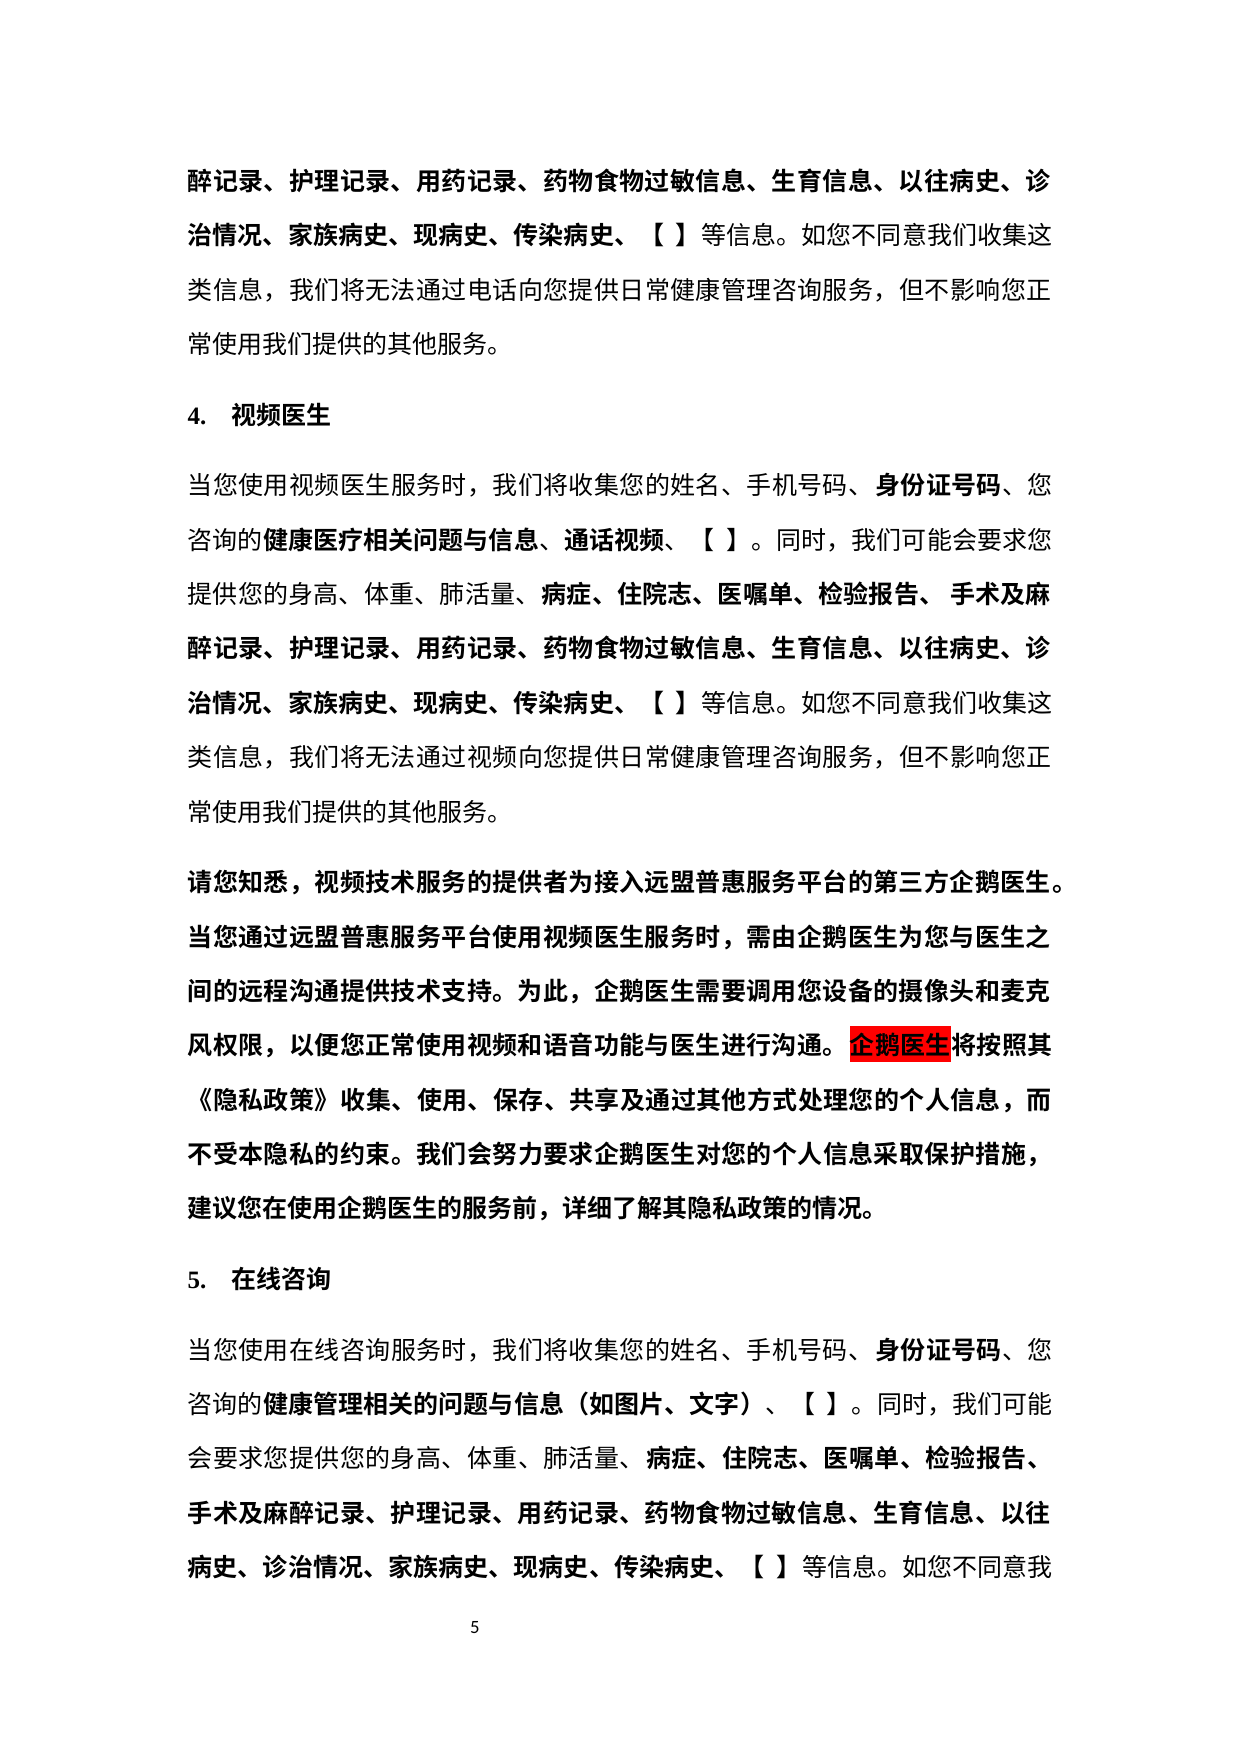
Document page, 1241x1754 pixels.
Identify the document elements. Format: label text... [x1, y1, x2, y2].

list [187, 161, 1053, 361]
list 视频医生 [187, 395, 1053, 431]
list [187, 1330, 1053, 1584]
list 请您知悉，视频技术服务的提供者为接入远盟普惠服务平台的第三方企鹅医生。当您通过远盟普惠服务平台使用视频医生服务时，需由企鹅医生为您与医生之间的远程沟通提供技术支持。为此，企鹅医生需要调用您设备的摄像头和麦克风权限，以便您正常使用视频和语音功能与医生进行沟通。企鹅医生将按照其《隐私政策》收集、使用、保存、共享及通过其他方式处理您的个人信息，而不受本隐私的约束。我们会努力要求企鹅医生对您的个人信息采取保护措施，建议您在使用企鹅医生的服务前，详细了解其隐私政策的情况。 [187, 863, 1053, 1225]
list 在线咨询 [187, 1259, 1053, 1296]
list 当您使用视频医生服务时，我们将收集您的姓名、手机号码、身份证号码、您咨询的健康医疗相关问题与信息、通话视频、【 】。同时，我们可能会要求您提供您的身高、体重、肺活量、病症、住院志、医嘱单、检验报告、 手术及麻醉记录、护理记录、用药记录、药物食物过敏信息、生育信息、以往病史、诊治情况、家族病史、现病史、传染病史、【 】等信息。如您不同意我们收集这类信息，我们将无法通过视频向您提供日常健康管理咨询服务，但不影响您正常使用我们提供的其他服务。 [187, 466, 1053, 828]
